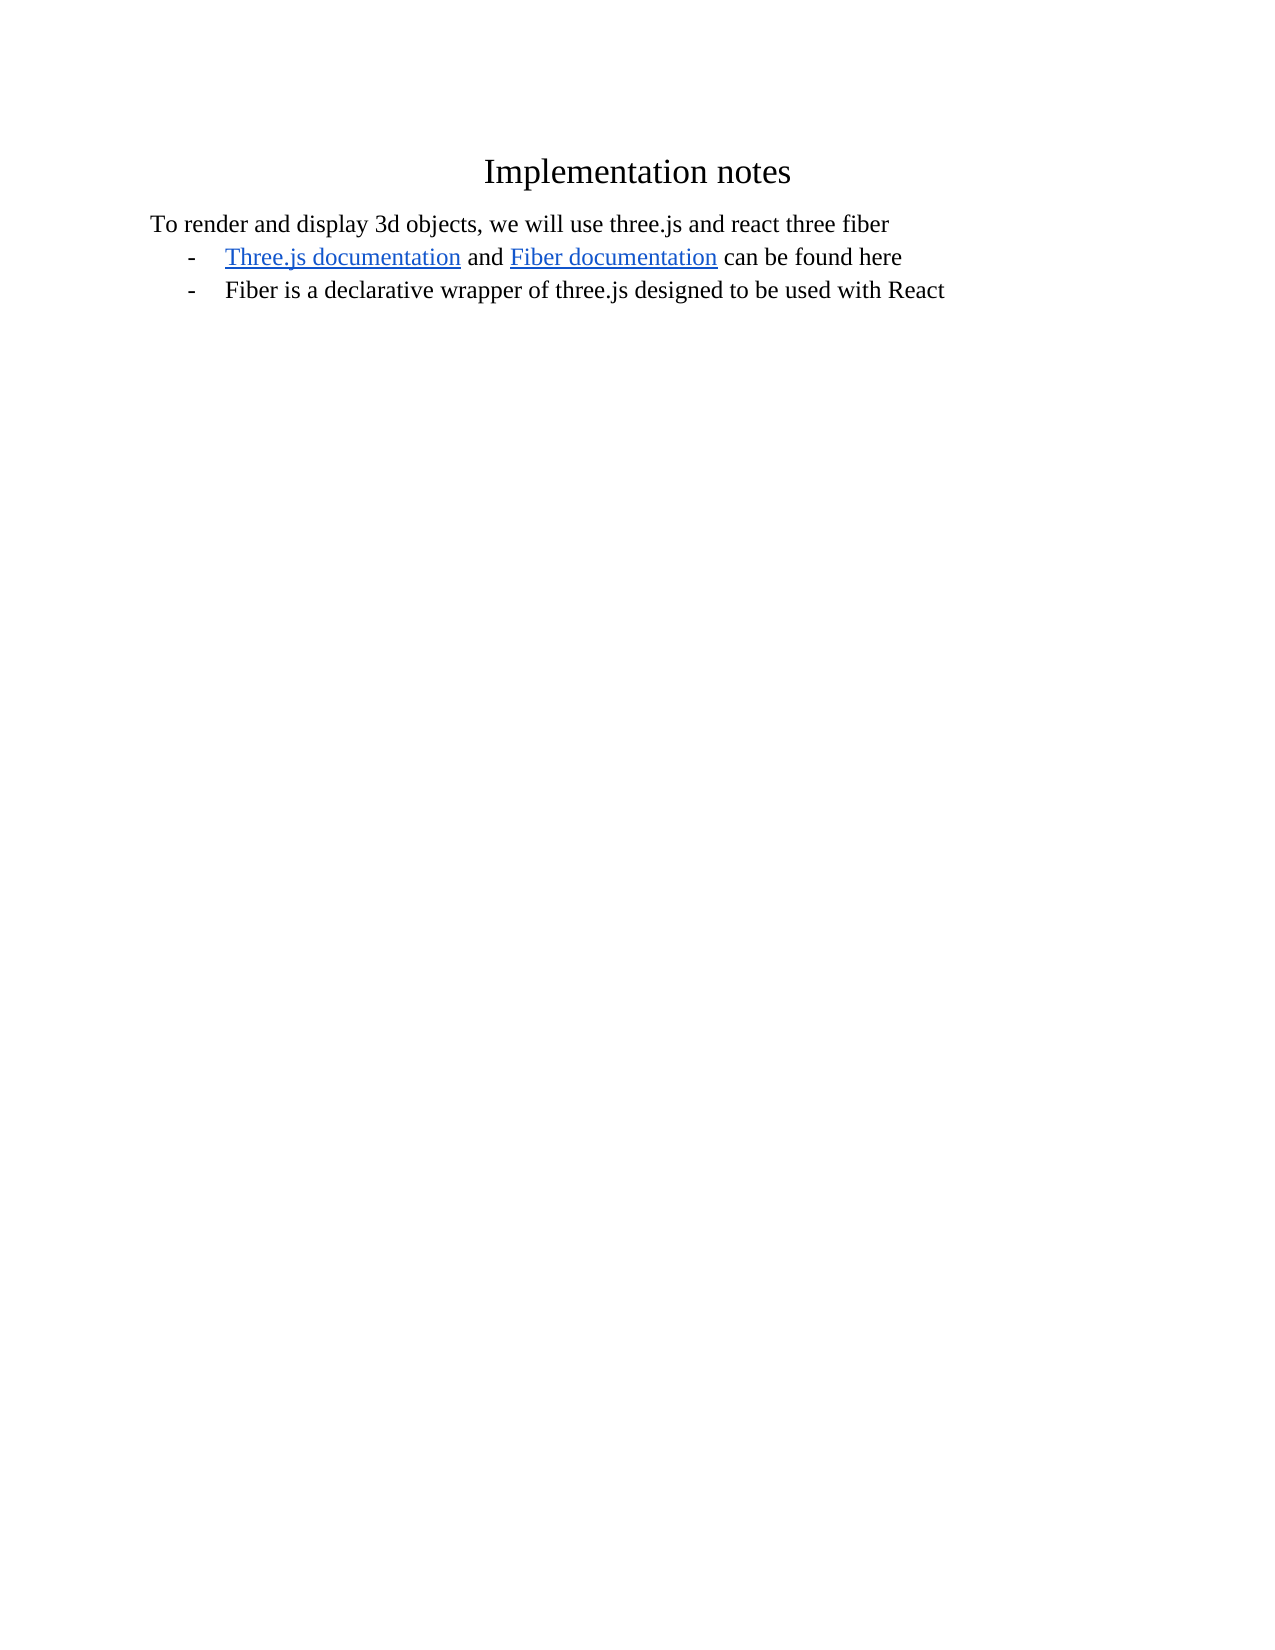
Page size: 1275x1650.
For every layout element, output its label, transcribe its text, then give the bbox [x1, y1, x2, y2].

list Fiber is a declarative wrapper of three.js designed to be used with React [187, 275, 1125, 304]
list Three.js documentation and Fiber documentation can be found here [187, 242, 1125, 271]
text To render and display 3d objects, we will use three.js and react three fiber [150, 209, 1125, 238]
subtitle Implementation notes [150, 150, 1125, 191]
